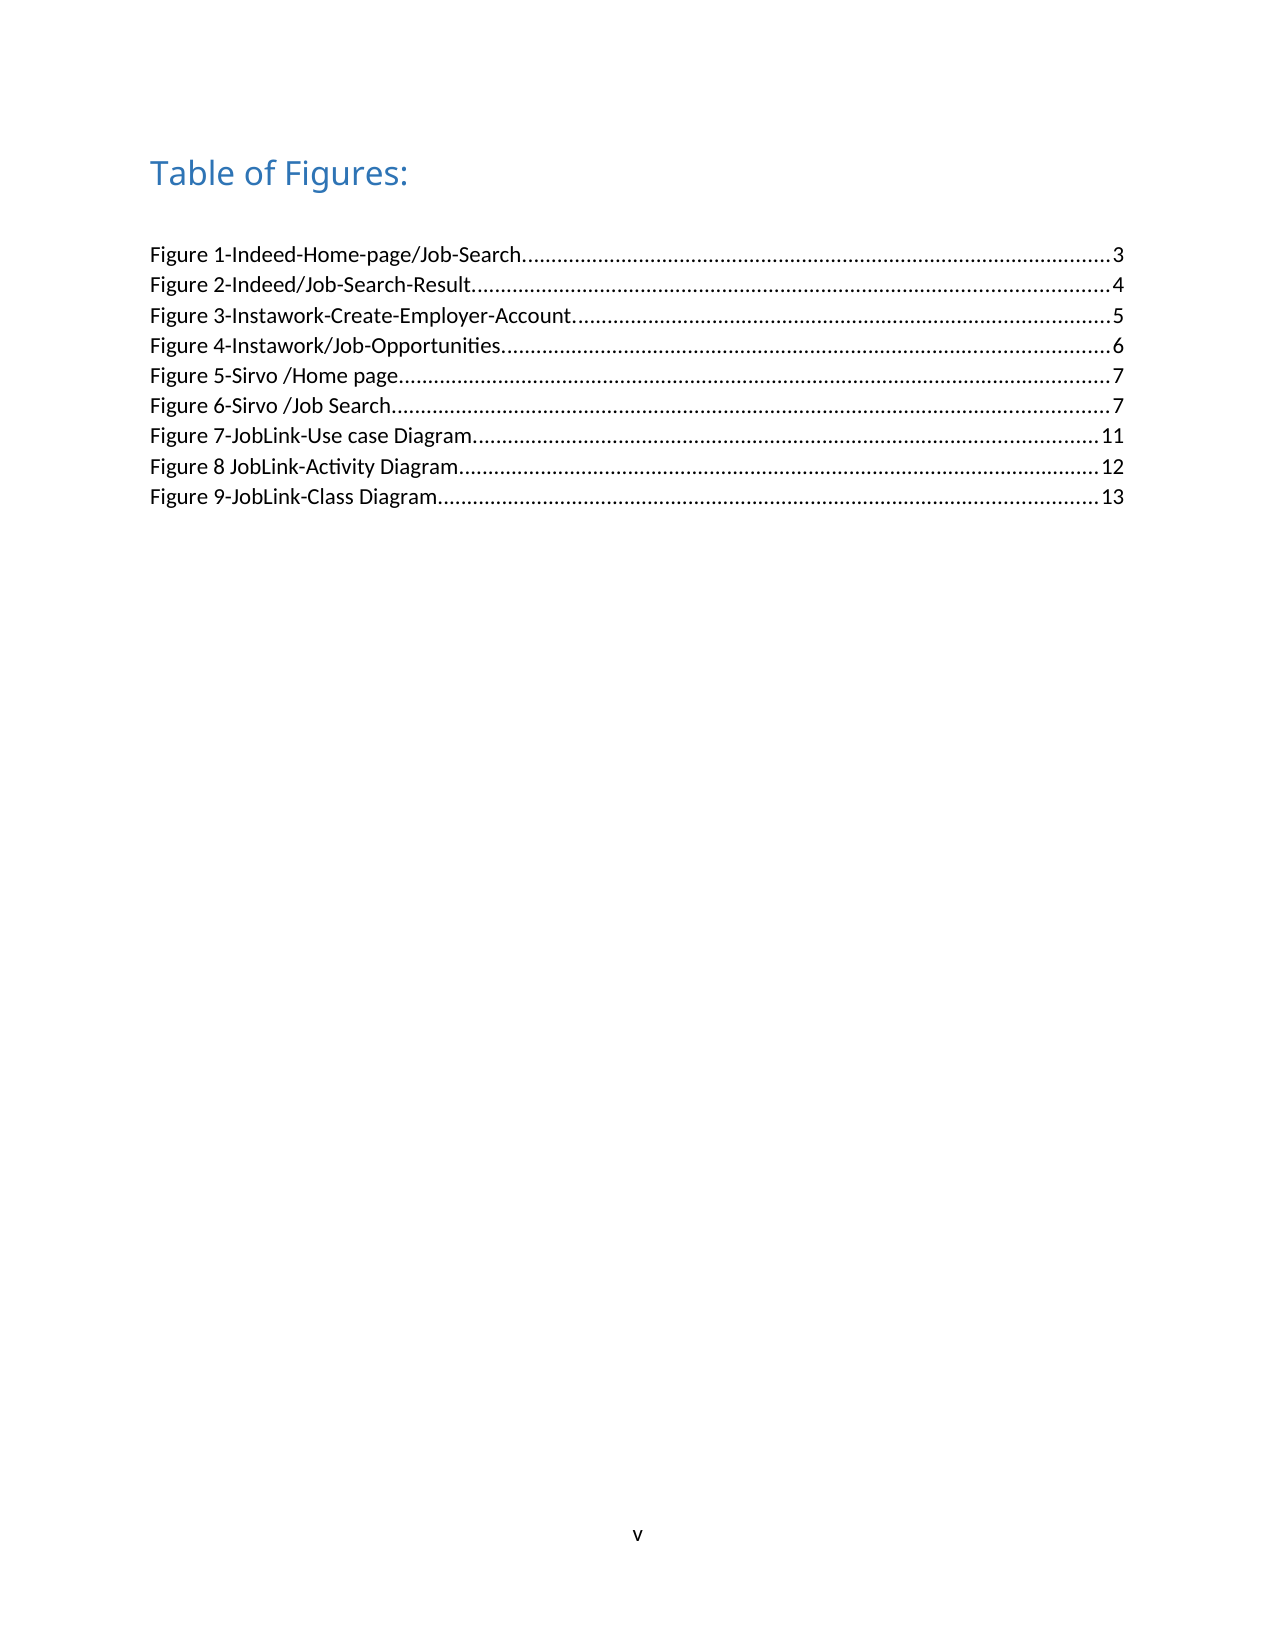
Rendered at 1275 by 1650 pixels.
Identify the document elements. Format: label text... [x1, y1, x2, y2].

subtitle Table of Figures: [150, 150, 1125, 195]
text Figure 5-Sirvo /Home page. 7 [150, 361, 1125, 389]
text Figure 1-Indeed-Home-page/Job-Search. 3 [150, 240, 1125, 268]
text Figure 2-Indeed/Job-Search-Result. 4 [150, 271, 1125, 298]
text Figure 9-JobLink-Class Diagram. 13 [150, 482, 1125, 510]
text Figure 6-Sirvo /Job Search. 7 [150, 391, 1125, 419]
text Figure 3-Instawork-Create-Employer-Account. 5 [150, 301, 1125, 329]
text Figure 8 JobLink-Activity Diagram. 12 [150, 452, 1125, 480]
text Figure 4-Instawork/Job-Opportunities. 6 [150, 331, 1125, 359]
text Figure 7-JobLink-Use case Diagram. 11 [150, 422, 1125, 449]
